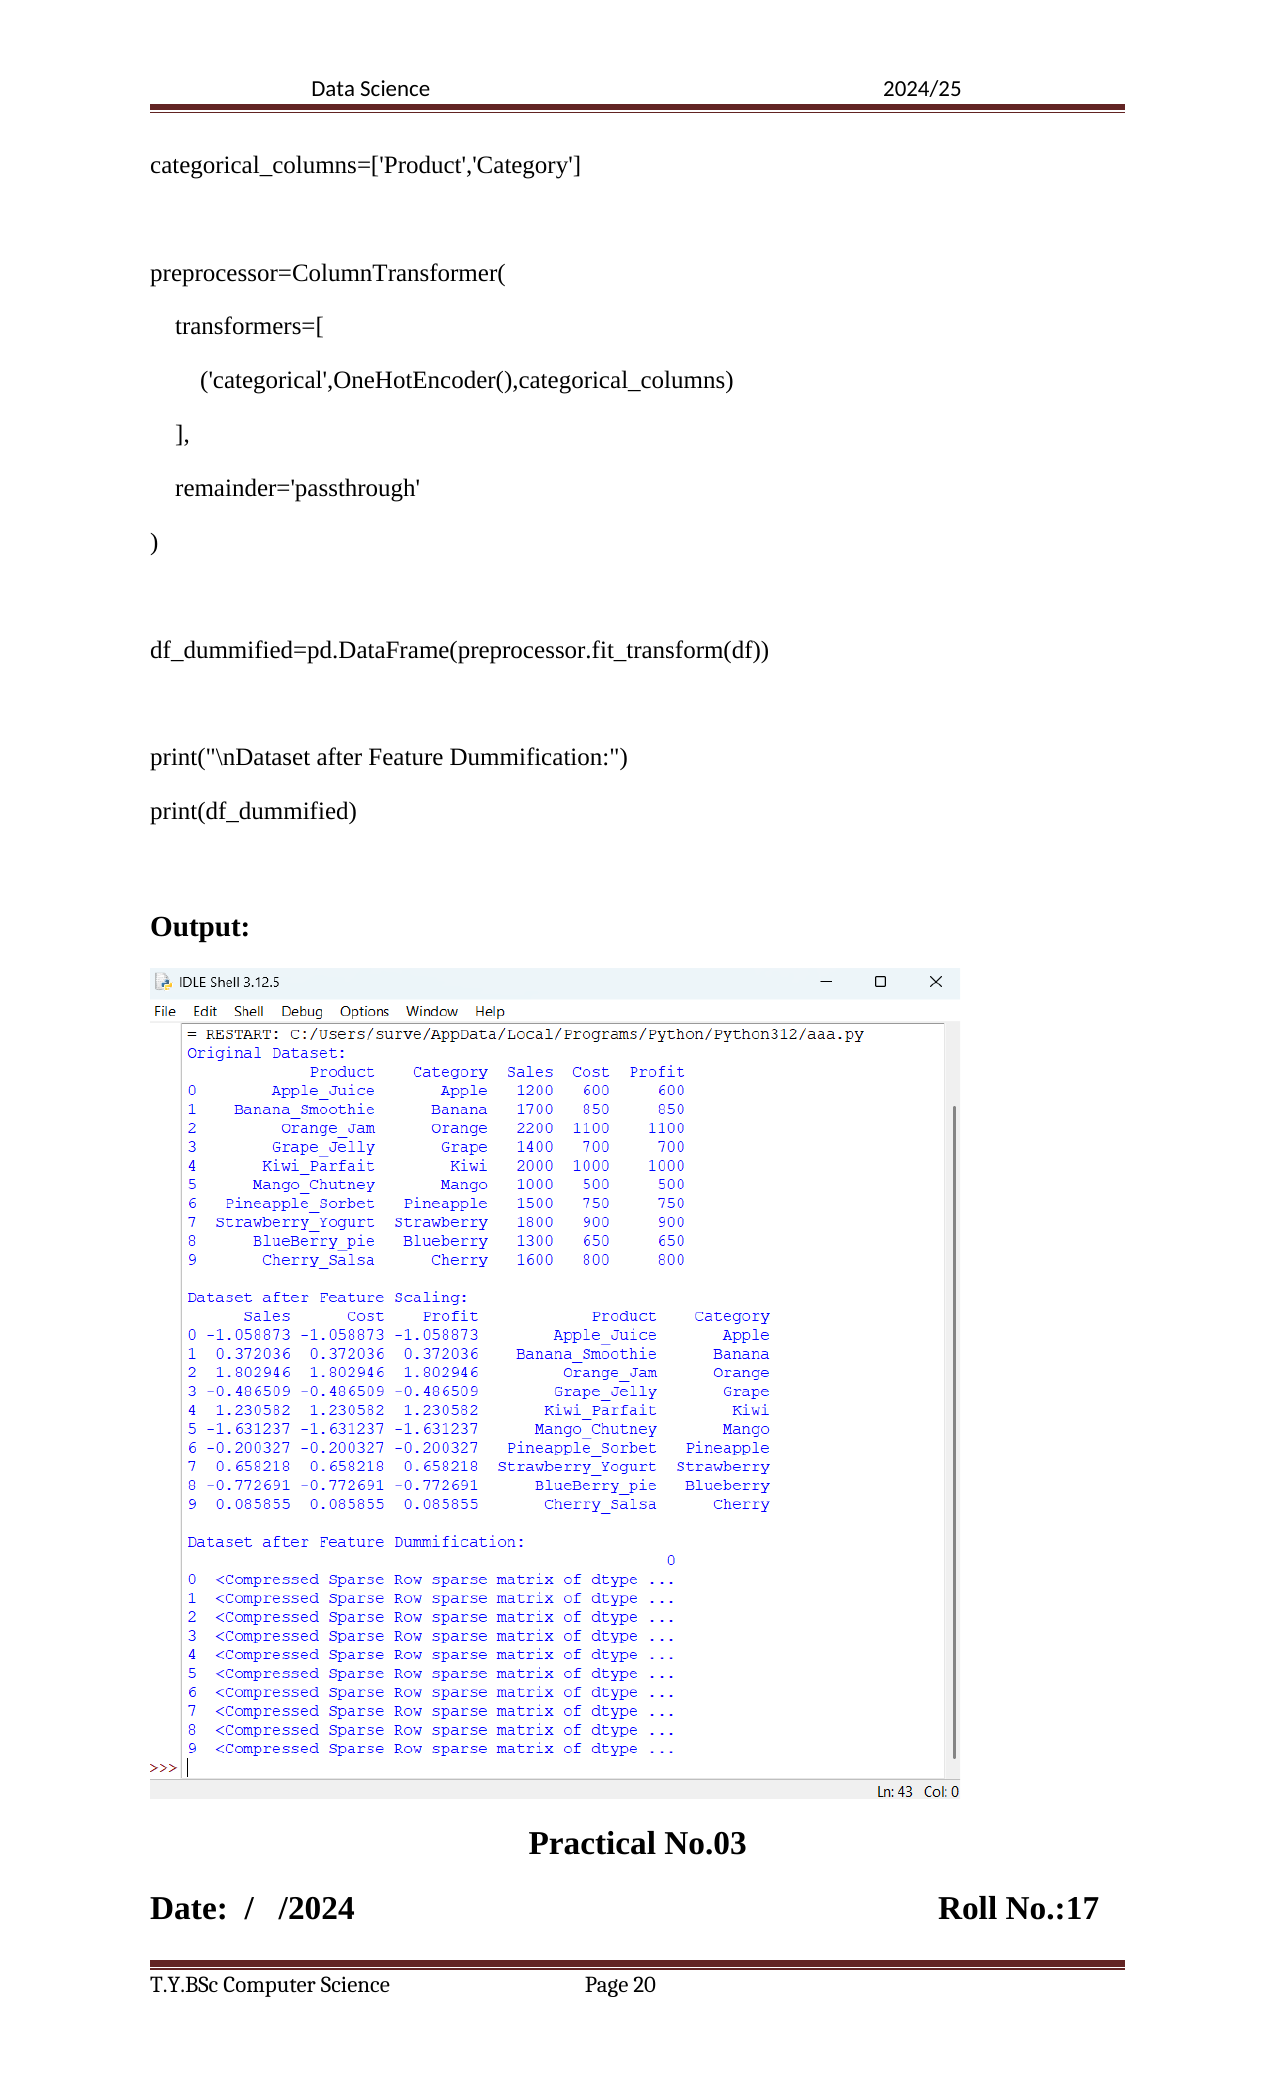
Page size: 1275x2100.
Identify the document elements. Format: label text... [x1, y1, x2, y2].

text Practical No.03 [150, 1823, 1125, 1862]
text ], [150, 419, 1125, 448]
text transformers=[ [150, 312, 1125, 340]
picture [150, 968, 961, 1799]
text preprocessor=ColumnTransformer( [150, 258, 1125, 286]
text df_dummified=pd.DataFrame(preprocessor.fit_transform(df)) [150, 635, 1125, 663]
text ) [150, 527, 1125, 556]
text Output: [150, 909, 1125, 943]
text ('categorical',OneHotEncoder(),categorical_columns) [150, 365, 1125, 394]
text print(df_dummified) [150, 796, 1125, 825]
text categorical_columns=['Product','Category'] [150, 150, 1125, 179]
text print("\nDataset after Feature Dummification:") [150, 742, 1125, 771]
text Date: / /2024 Roll No.:17 [150, 1888, 1125, 1927]
text remainder='passthrough' [150, 473, 1125, 502]
